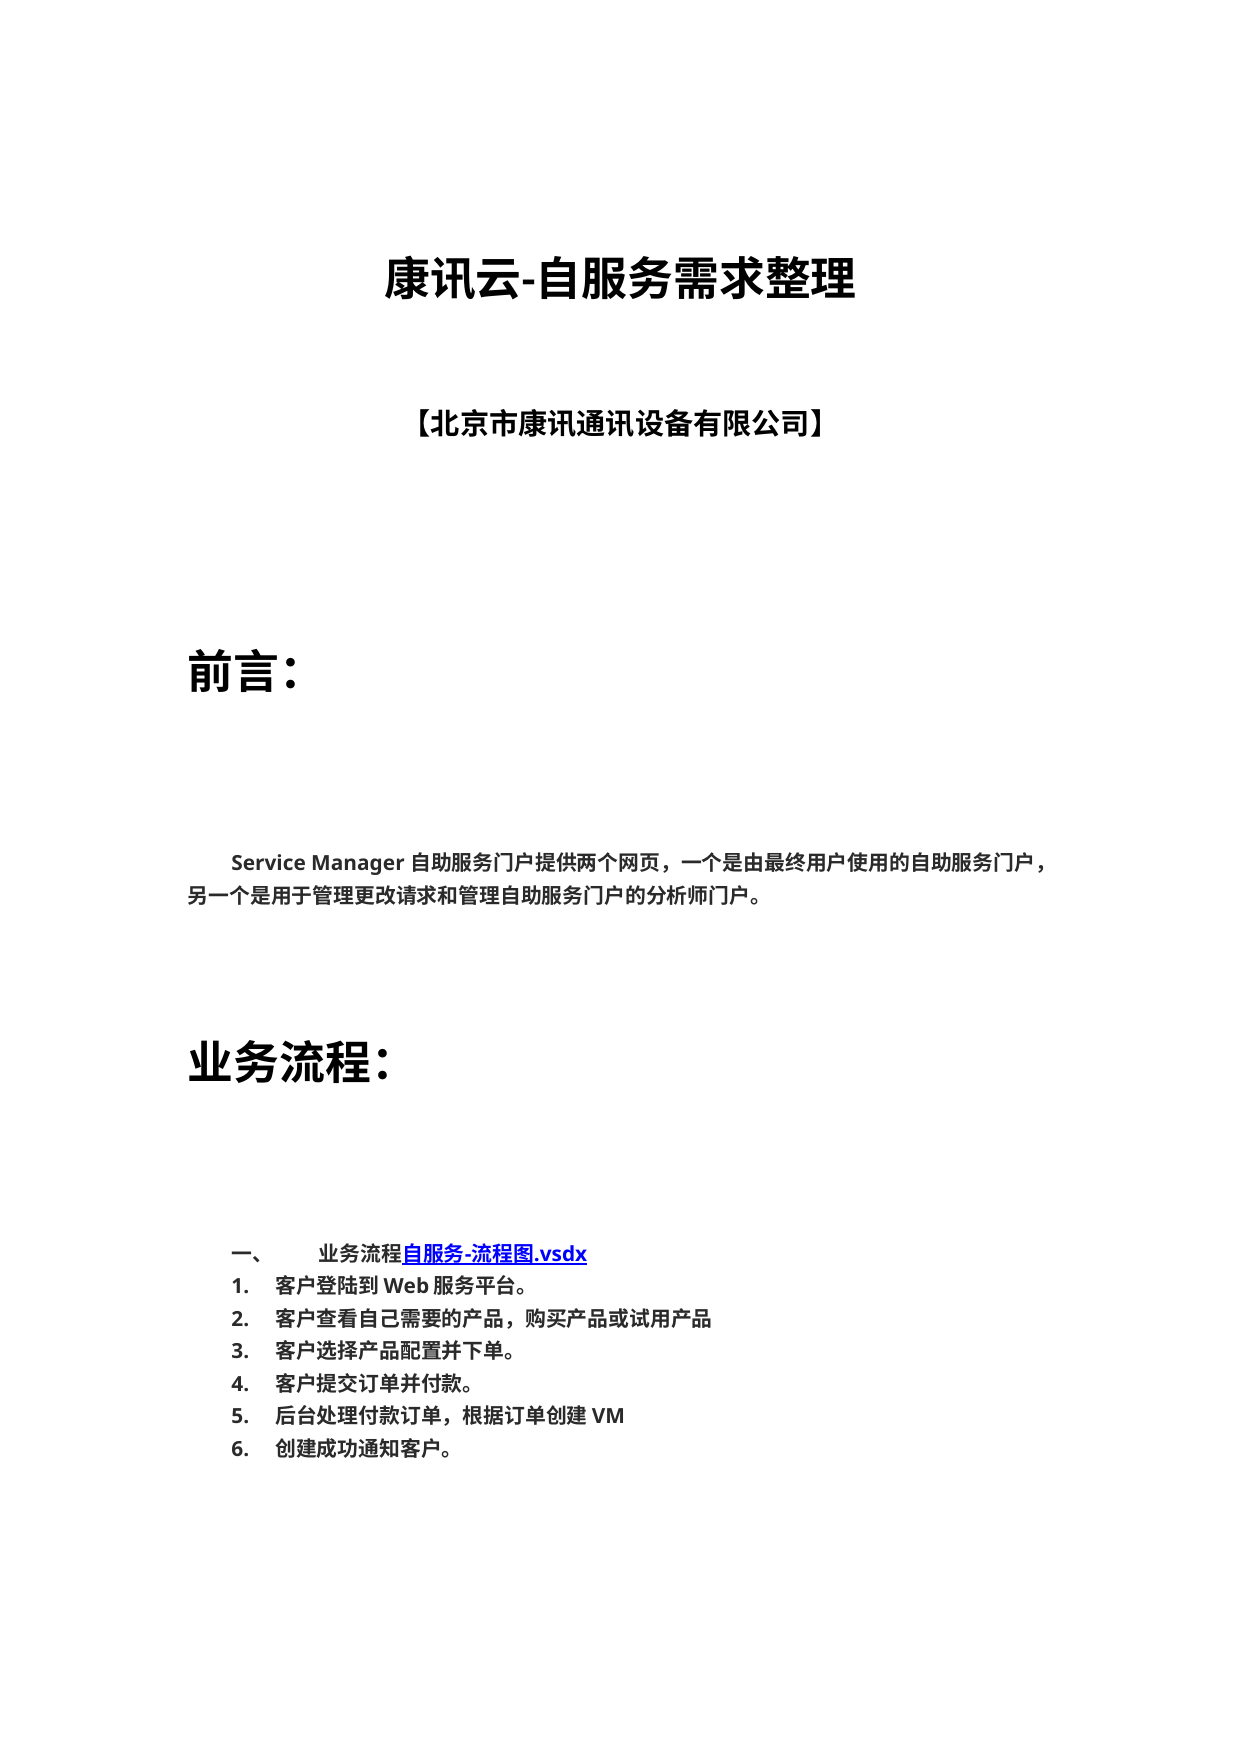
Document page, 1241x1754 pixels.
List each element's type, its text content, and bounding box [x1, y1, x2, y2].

list 创建成功通知客户。 [231, 1431, 1053, 1464]
subtitle 前言： [187, 620, 1053, 717]
list 客户查看自己需要的产品，购买产品或试用产品 [231, 1301, 1053, 1334]
list 客户选择产品配置并下单。 [231, 1334, 1053, 1366]
text 康讯云-自服务需求整理 [187, 227, 1053, 324]
text Service Manager 自助服务门户提供两个网页，一个是由最终用户使用的自助服务门户，另一个是用于管理更改请求和管理自助服务门户的分析师门户。 [187, 845, 1053, 910]
list 客户登陆到Web服务平台。 [231, 1269, 1053, 1301]
text 【北京市康讯通讯设备有限公司】 [187, 389, 1053, 454]
list 业务流程自服务-流程图.vsdx [231, 1236, 1053, 1269]
list 后台处理付款订单，根据订单创建VM [231, 1399, 1053, 1431]
subtitle 业务流程： [187, 1011, 1053, 1108]
list 客户提交订单并付款。 [231, 1366, 1053, 1399]
